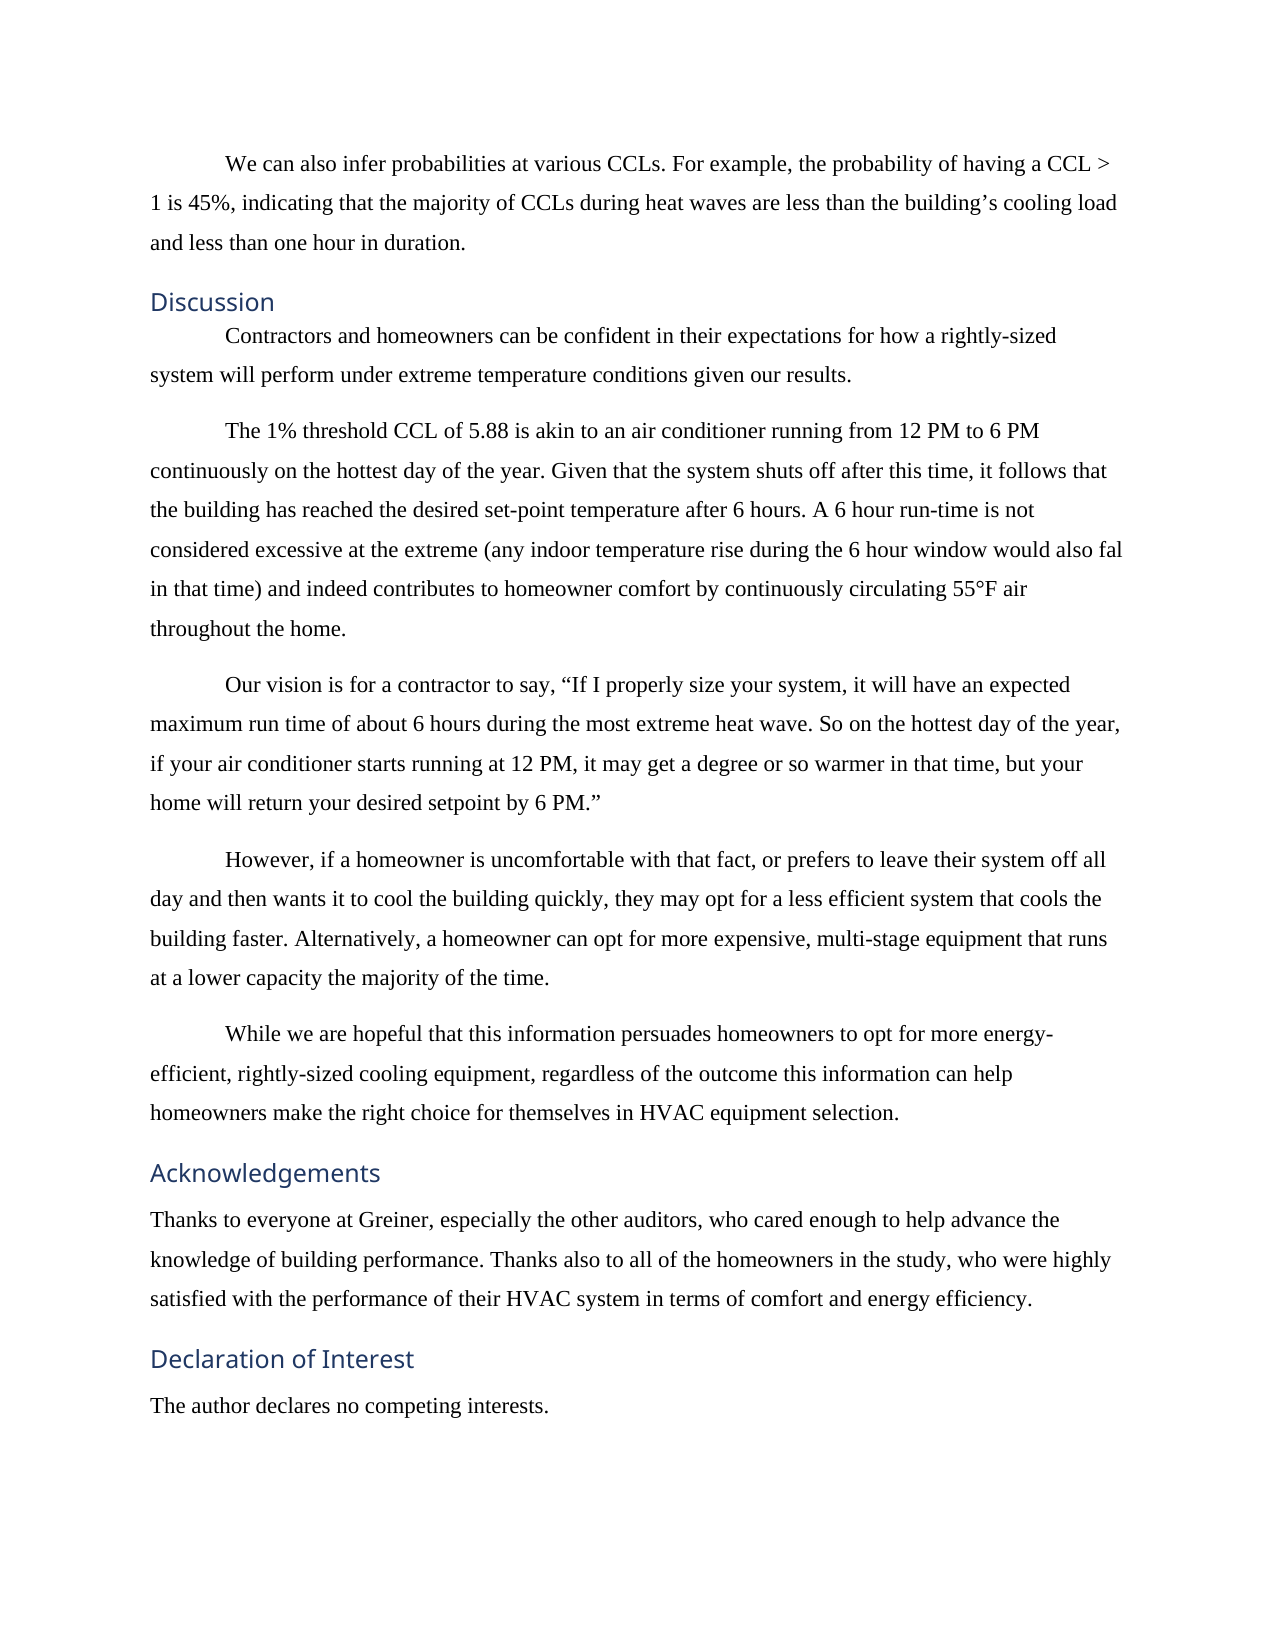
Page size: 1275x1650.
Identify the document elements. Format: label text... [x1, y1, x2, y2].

text While we are hopeful that this information persuades homeowners to opt for more energy-efficient, rightly-sized cooling equipment, regardless of the outcome this information can help homeowners make the right choice for themselves in HVAC equipment selection. [150, 1020, 1125, 1126]
subtitle Discussion [150, 285, 1125, 319]
subtitle Acknowledgements [150, 1155, 1125, 1189]
text However, if a homeowner is uncomfortable with that fact, or prefers to leave their system off all day and then wants it to cool the building quickly, they may opt for a less efficient system that cools the building faster. Alternatively, a homeowner can opt for more expensive, multi-stage equipment that runs at a lower capacity the majority of the time. [150, 846, 1125, 990]
text The 1% threshold CCL of 5.88 is akin to an air conditioner running from 12 PM to 6 PM continuously on the hottest day of the year. Given that the system shuts off after this time, it follows that the building has reached the desired set-point temperature after 6 hours. A 6 hour run-time is not considered excessive at the extreme (any indoor temperature rise during the 6 hour window would also fal in that time) and indeed contributes to homeowner comfort by continuously circulating 55°F air throughout the home. [150, 417, 1125, 641]
subtitle Declaration of Interest [150, 1341, 1125, 1376]
text Contractors and homeowners can be confident in their expectations for how a rightly-sized system will perform under extreme temperature conditions given our results. [150, 322, 1125, 388]
text Thanks to everyone at Greiner, especially the other auditors, who cared enough to help advance the knowledge of building performance. Thanks also to all of the homeowners in the study, who were highly satisfied with the performance of their HVAC system in terms of comfort and energy efficiency. [150, 1206, 1125, 1312]
text We can also infer probabilities at various CCLs. For example, the probability of having a CCL > 1 is 45%, indicating that the majority of CCLs during heat waves are less than the building’s cooling load and less than one hour in duration. [150, 150, 1125, 255]
text The author declares no competing interests. [150, 1392, 1125, 1419]
text Our vision is for a contractor to say, “If I properly size your system, it will have an expected maximum run time of about 6 hours during the most extreme heat wave. So on the hottest day of the year, if your air conditioner starts running at 12 PM, it may get a degree or so warmer in that time, but your home will return your desired setpoint by 6 PM.” [150, 671, 1125, 816]
